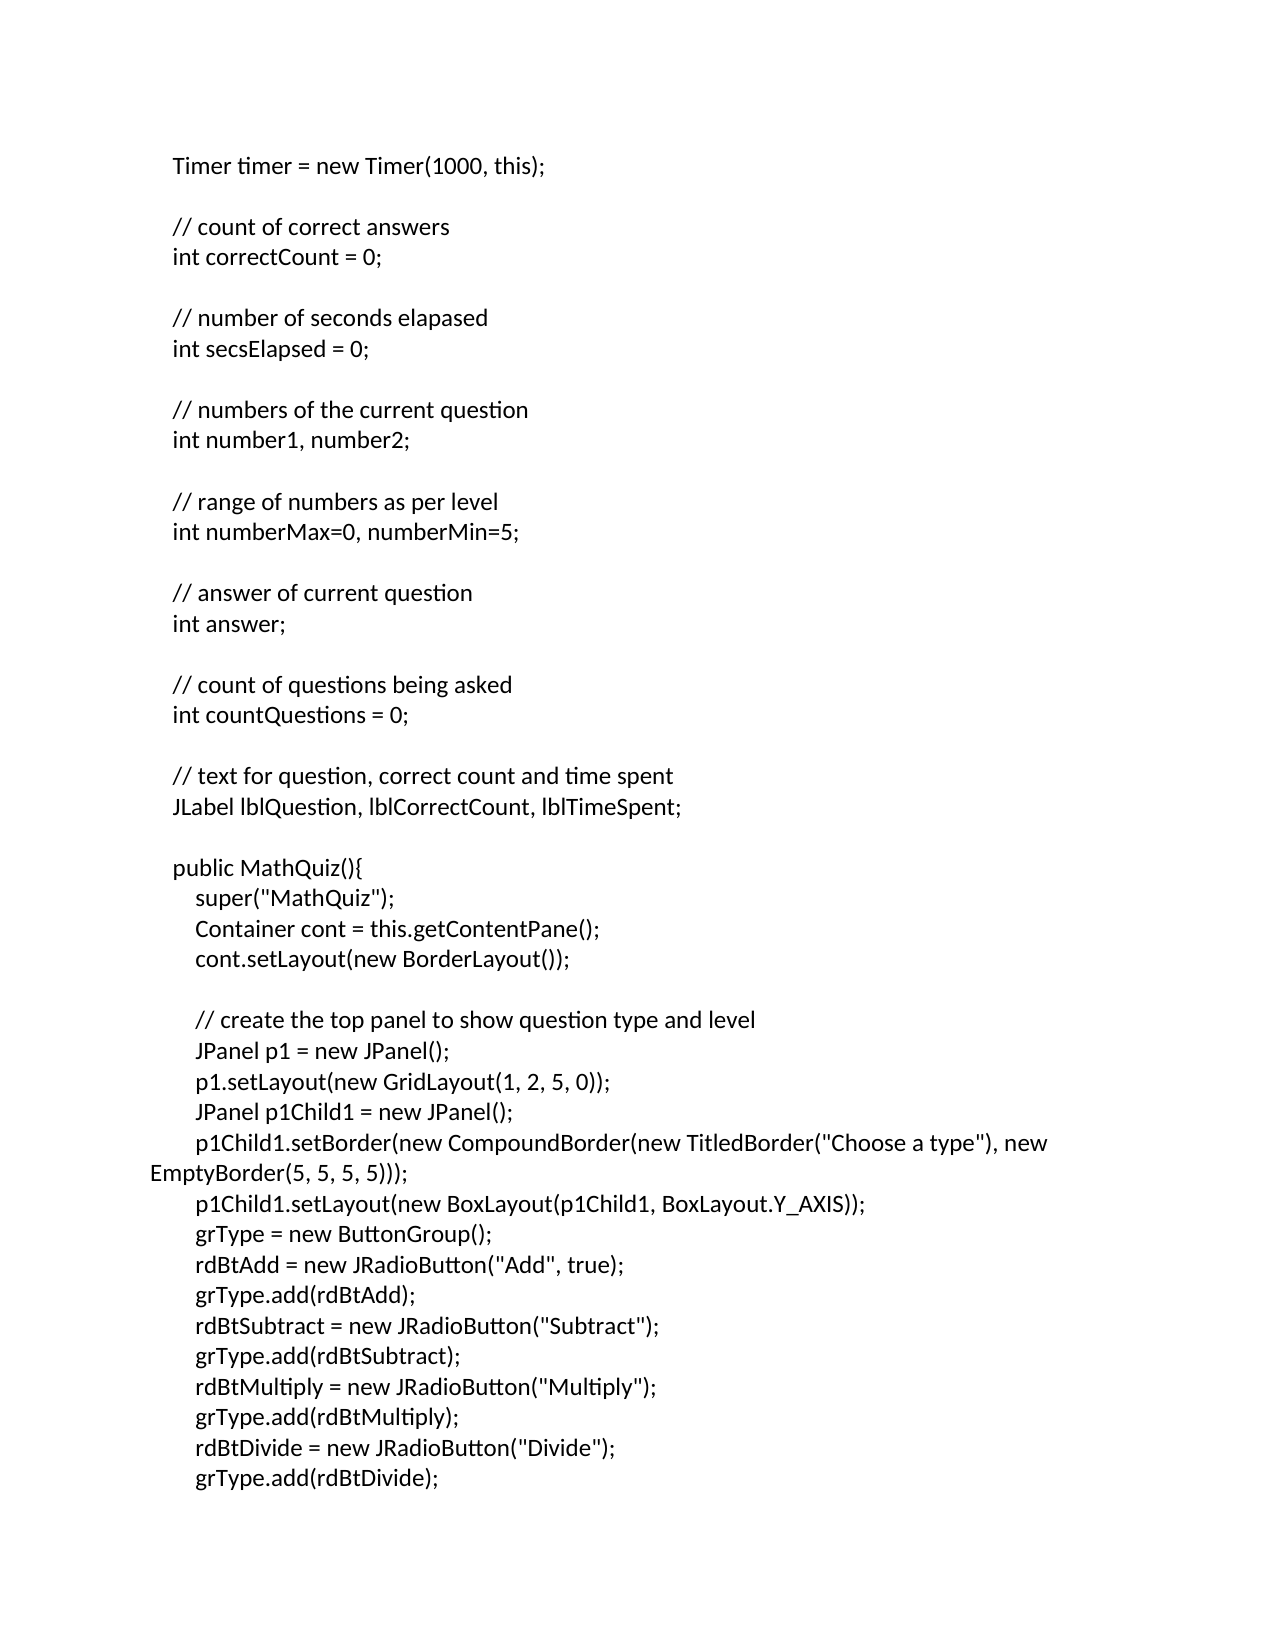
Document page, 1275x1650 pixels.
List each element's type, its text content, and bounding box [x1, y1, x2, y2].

text // number of seconds elapased [150, 303, 1125, 333]
text int correctCount = 0; [150, 242, 1125, 272]
text int answer; [150, 608, 1125, 638]
text // count of questions being asked [150, 669, 1125, 699]
text grType.add(rdBtSubtract); [150, 1340, 1125, 1371]
text rdBtMultiply = new JRadioButton("Multiply"); [150, 1371, 1125, 1401]
text grType = new ButtonGroup(); [150, 1218, 1125, 1249]
text Container cont = this.getContentPane(); [150, 913, 1125, 943]
text grType.add(rdBtMultiply); [150, 1401, 1125, 1432]
text JPanel p1Child1 = new JPanel(); [150, 1096, 1125, 1127]
text cont.setLayout(new BorderLayout()); [150, 943, 1125, 974]
text rdBtDivide = new JRadioButton("Divide"); [150, 1432, 1125, 1462]
text p1Child1.setBorder(new CompoundBorder(new TitledBorder("Choose a type"), new EmptyBorder(5, 5, 5, 5))); [150, 1127, 1125, 1188]
text // numbers of the current question [150, 394, 1125, 425]
text int secsElapsed = 0; [150, 333, 1125, 364]
text // count of correct answers [150, 211, 1125, 242]
text grType.add(rdBtDivide); [150, 1462, 1125, 1493]
text JLabel lblQuestion, lblCorrectCount, lblTimeSpent; [150, 791, 1125, 821]
text rdBtAdd = new JRadioButton("Add", true); [150, 1249, 1125, 1279]
text int number1, number2; [150, 425, 1125, 455]
text // range of numbers as per level [150, 486, 1125, 516]
text p1Child1.setLayout(new BoxLayout(p1Child1, BoxLayout.Y_AXIS)); [150, 1188, 1125, 1218]
text super("MathQuiz"); [150, 882, 1125, 913]
text // answer of current question [150, 577, 1125, 608]
text int numberMax=0, numberMin=5; [150, 516, 1125, 547]
text // create the top panel to show question type and level [150, 1004, 1125, 1035]
text JPanel p1 = new JPanel(); [150, 1035, 1125, 1066]
text int countQuestions = 0; [150, 699, 1125, 730]
text grType.add(rdBtAdd); [150, 1279, 1125, 1310]
text // text for question, correct count and time spent [150, 760, 1125, 791]
text rdBtSubtract = new JRadioButton("Subtract"); [150, 1310, 1125, 1340]
text p1.setLayout(new GridLayout(1, 2, 5, 0)); [150, 1066, 1125, 1096]
text Timer timer = new Timer(1000, this); [150, 150, 1125, 181]
text public MathQuiz(){ [150, 852, 1125, 882]
